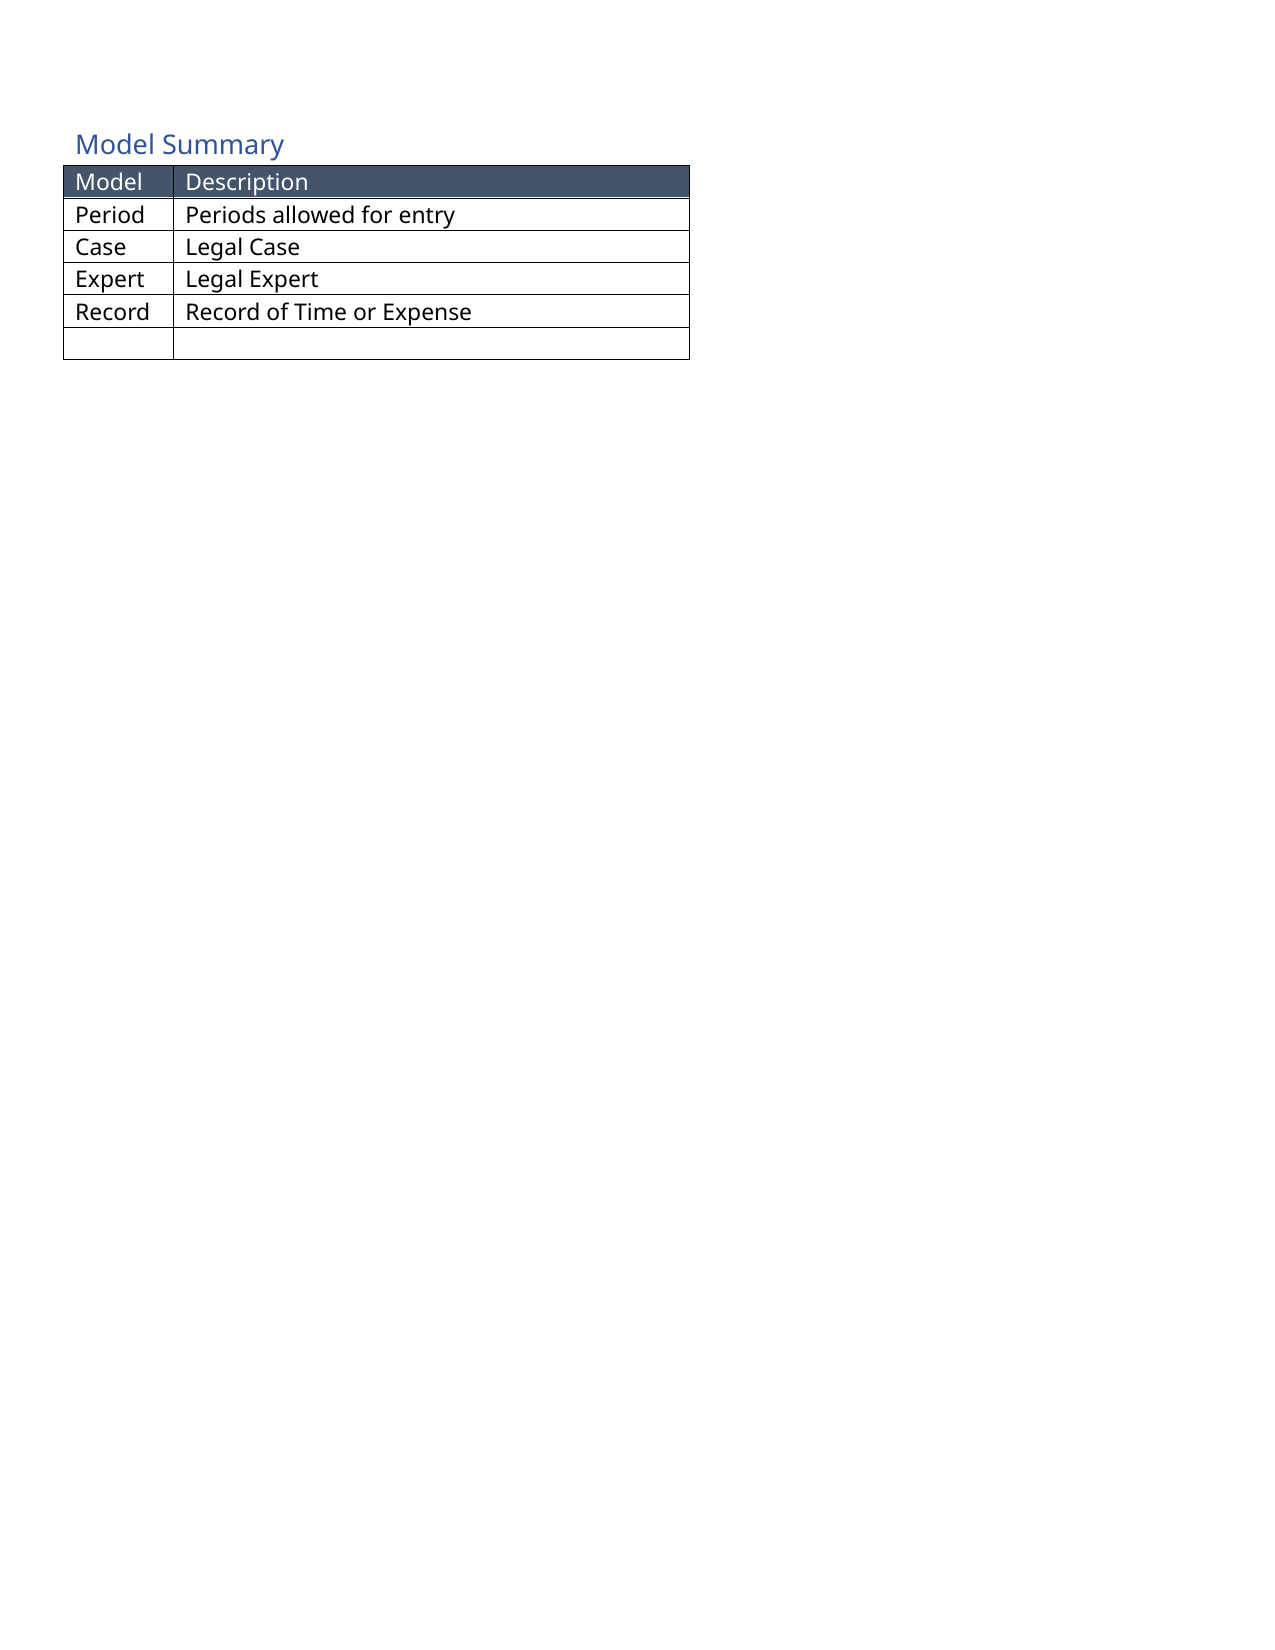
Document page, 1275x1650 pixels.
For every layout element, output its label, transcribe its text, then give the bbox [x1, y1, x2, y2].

table_cell Record of Time or Expense [174, 295, 689, 327]
table_cell [174, 328, 689, 359]
table_cell Period [64, 199, 173, 230]
table_cell Case [64, 231, 173, 262]
table_cell Record [64, 295, 173, 327]
table_header Description [174, 166, 689, 197]
table_cell [64, 328, 173, 359]
subtitle Model Summary [75, 125, 1200, 162]
table_header Model [64, 166, 173, 197]
table_cell Periods allowed for entry [174, 199, 689, 230]
table_cell Legal Expert [174, 263, 689, 294]
table_cell Expert [64, 263, 173, 294]
table_cell Legal Case [174, 231, 689, 262]
